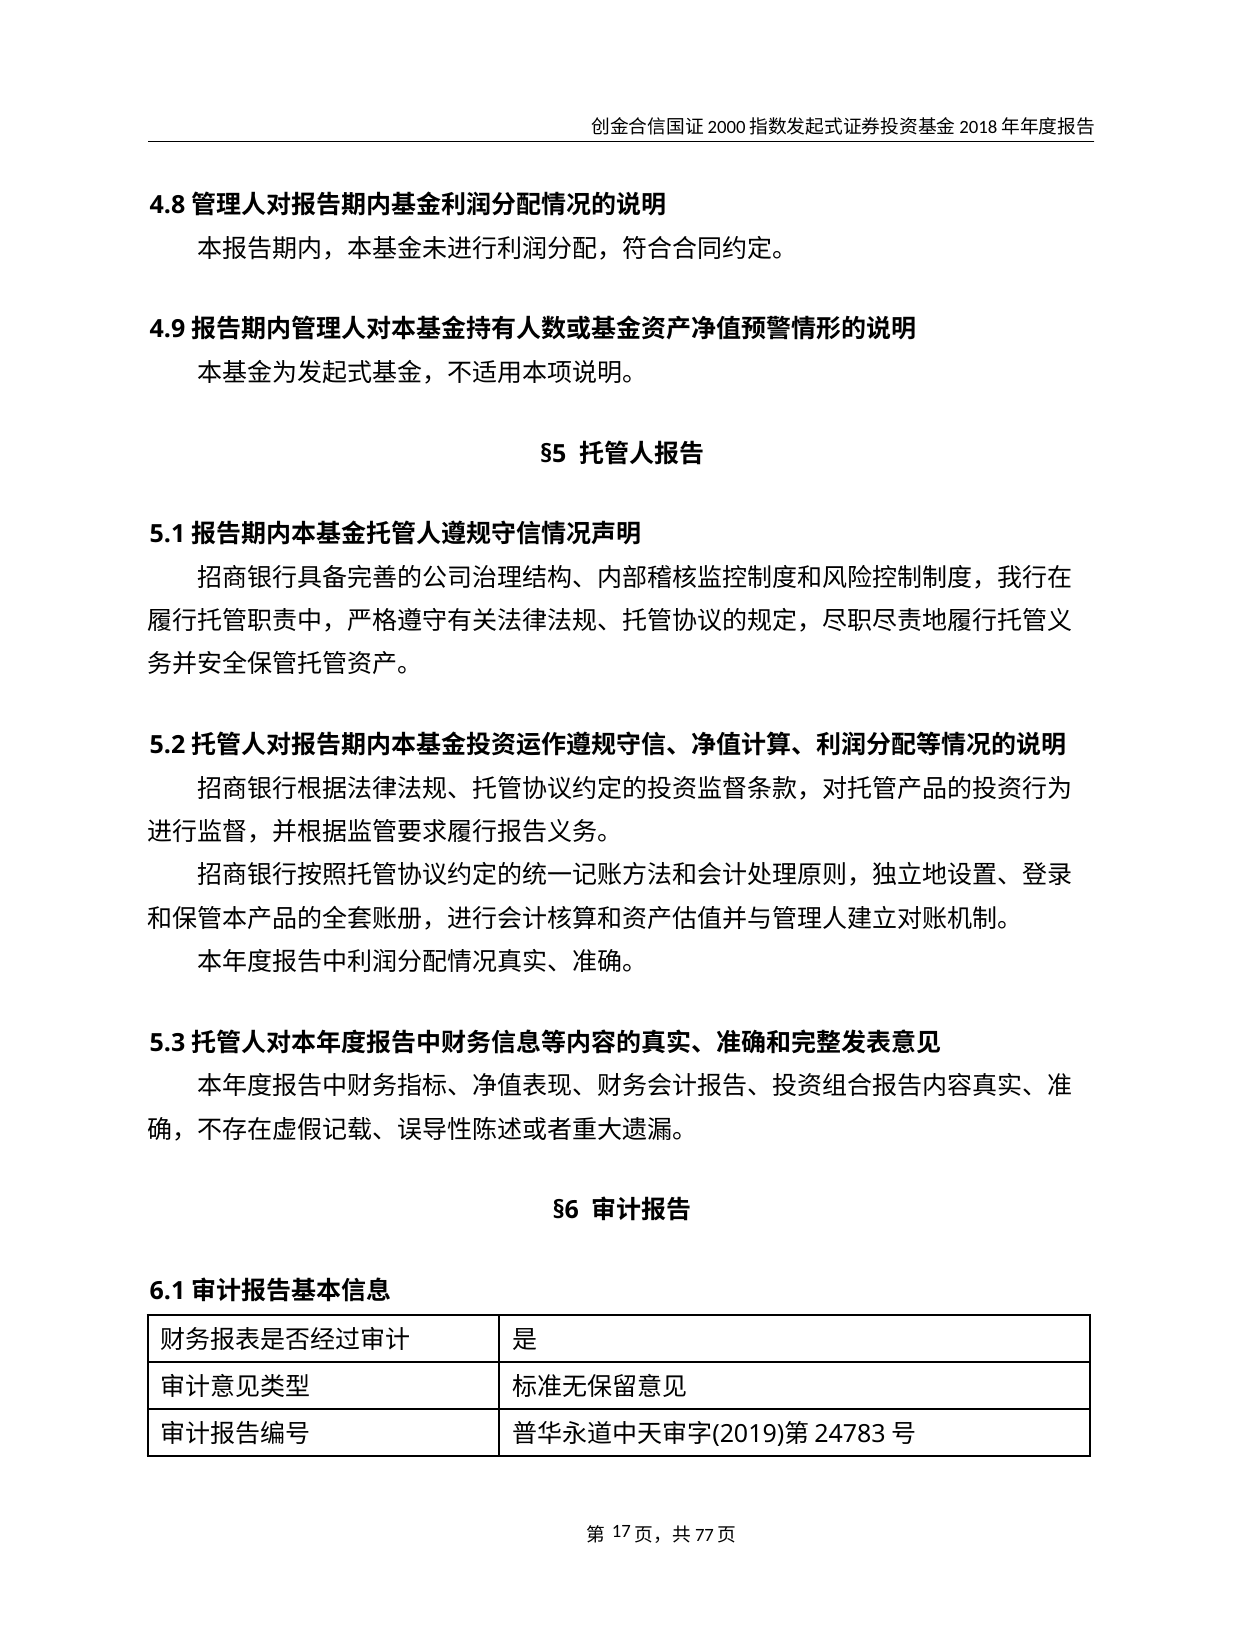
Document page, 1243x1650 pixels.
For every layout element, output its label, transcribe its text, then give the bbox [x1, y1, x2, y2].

text 本报告期内，本基金未进行利润分配，符合合同约定。 [148, 228, 1094, 264]
text 本年度报告中财务指标、净值表现、财务会计报告、投资组合报告内容真实、准确，不存在虚假记载、误导性陈述或者重大遗漏。 [148, 1066, 1094, 1146]
table_header 是 [500, 1316, 1089, 1361]
table_header 财务报表是否经过审计 [149, 1316, 498, 1361]
text 本基金为发起式基金，不适用本项说明。 [148, 352, 1094, 389]
text 招商银行按照托管协议约定的统一记账方法和会计处理原则，独立地设置、登录和保管本产品的全套账册，进行会计核算和资产估值并与管理人建立对账机制。 [148, 855, 1094, 934]
text 4.9 报告期内管理人对本基金持有人数或基金资产净值预警情形的说明 [149, 309, 1094, 345]
text 4.8 管理人对报告期内基金利润分配情况的说明 [149, 185, 1094, 221]
table_cell 审计意见类型 [149, 1363, 498, 1408]
text 6.1 审计报告基本信息 [149, 1271, 1094, 1307]
text 招商银行具备完善的公司治理结构、内部稽核监控制度和风险控制制度，我行在履行托管职责中，严格遵守有关法律法规、托管协议的规定，尽职尽责地履行托管义务并安全保管托管资产。 [148, 557, 1094, 680]
table_cell 普华永道中天审字(2019)第24783号 [500, 1410, 1089, 1455]
text §6 审计报告 [149, 1190, 1094, 1226]
text 5.2 托管人对报告期内本基金投资运作遵规守信、净值计算、利润分配等情况的说明 [149, 724, 1094, 761]
table_cell 标准无保留意见 [500, 1363, 1089, 1408]
table_cell 审计报告编号 [149, 1410, 498, 1455]
text 5.1 报告期内本基金托管人遵规守信情况声明 [149, 514, 1094, 550]
text 本年度报告中利润分配情况真实、准确。 [148, 942, 1094, 978]
text 5.3 托管人对本年度报告中财务信息等内容的真实、准确和完整发表意见 [149, 1022, 1094, 1059]
text 招商银行根据法律法规、托管协议约定的投资监督条款，对托管产品的投资行为进行监督，并根据监管要求履行报告义务。 [148, 768, 1094, 848]
text §5 托管人报告 [149, 433, 1094, 469]
